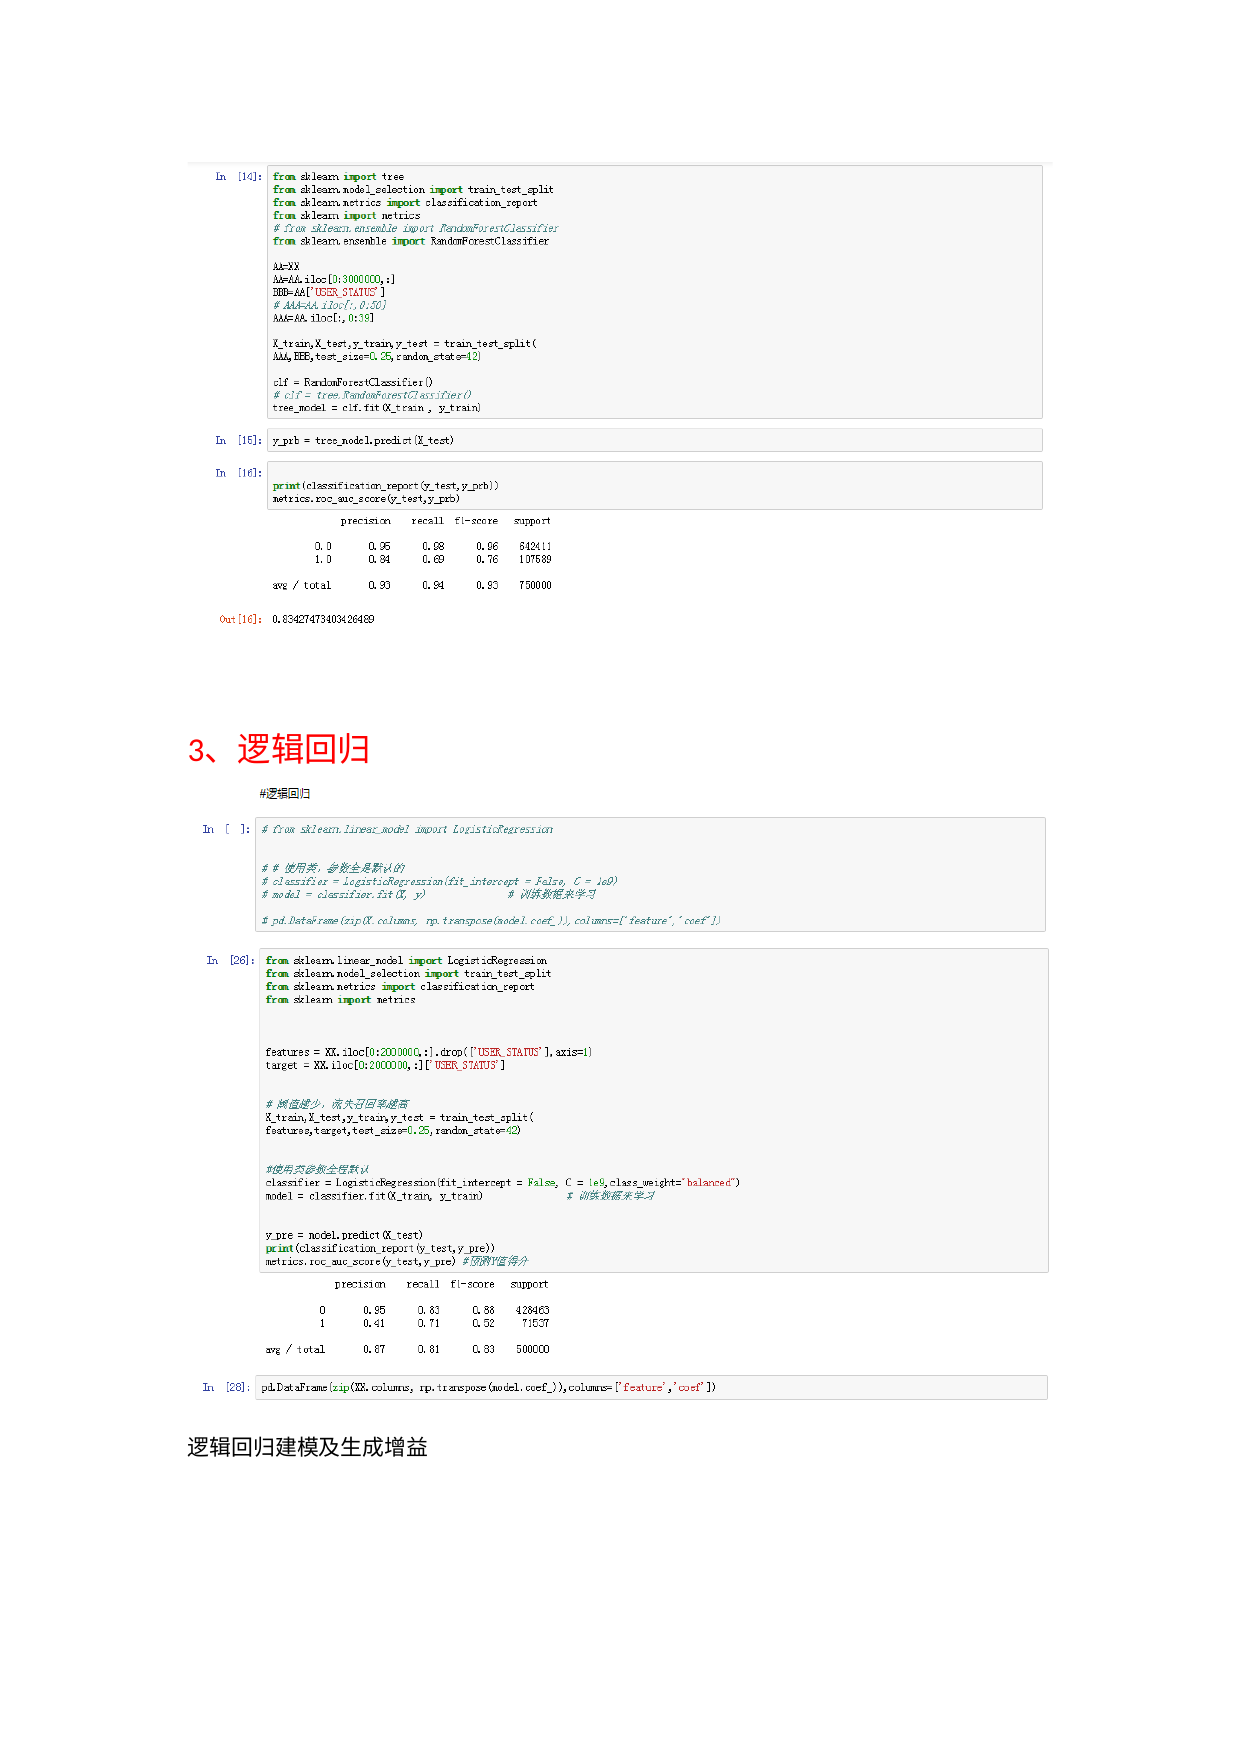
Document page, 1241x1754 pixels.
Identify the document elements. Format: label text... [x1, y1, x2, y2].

picture [187, 779, 1053, 937]
picture [187, 1364, 1053, 1402]
text 逻辑回归建模及生成增益 [187, 1429, 1053, 1462]
picture [187, 942, 1053, 1362]
picture [187, 162, 1053, 631]
text 3、逻辑回归 [187, 714, 1053, 779]
